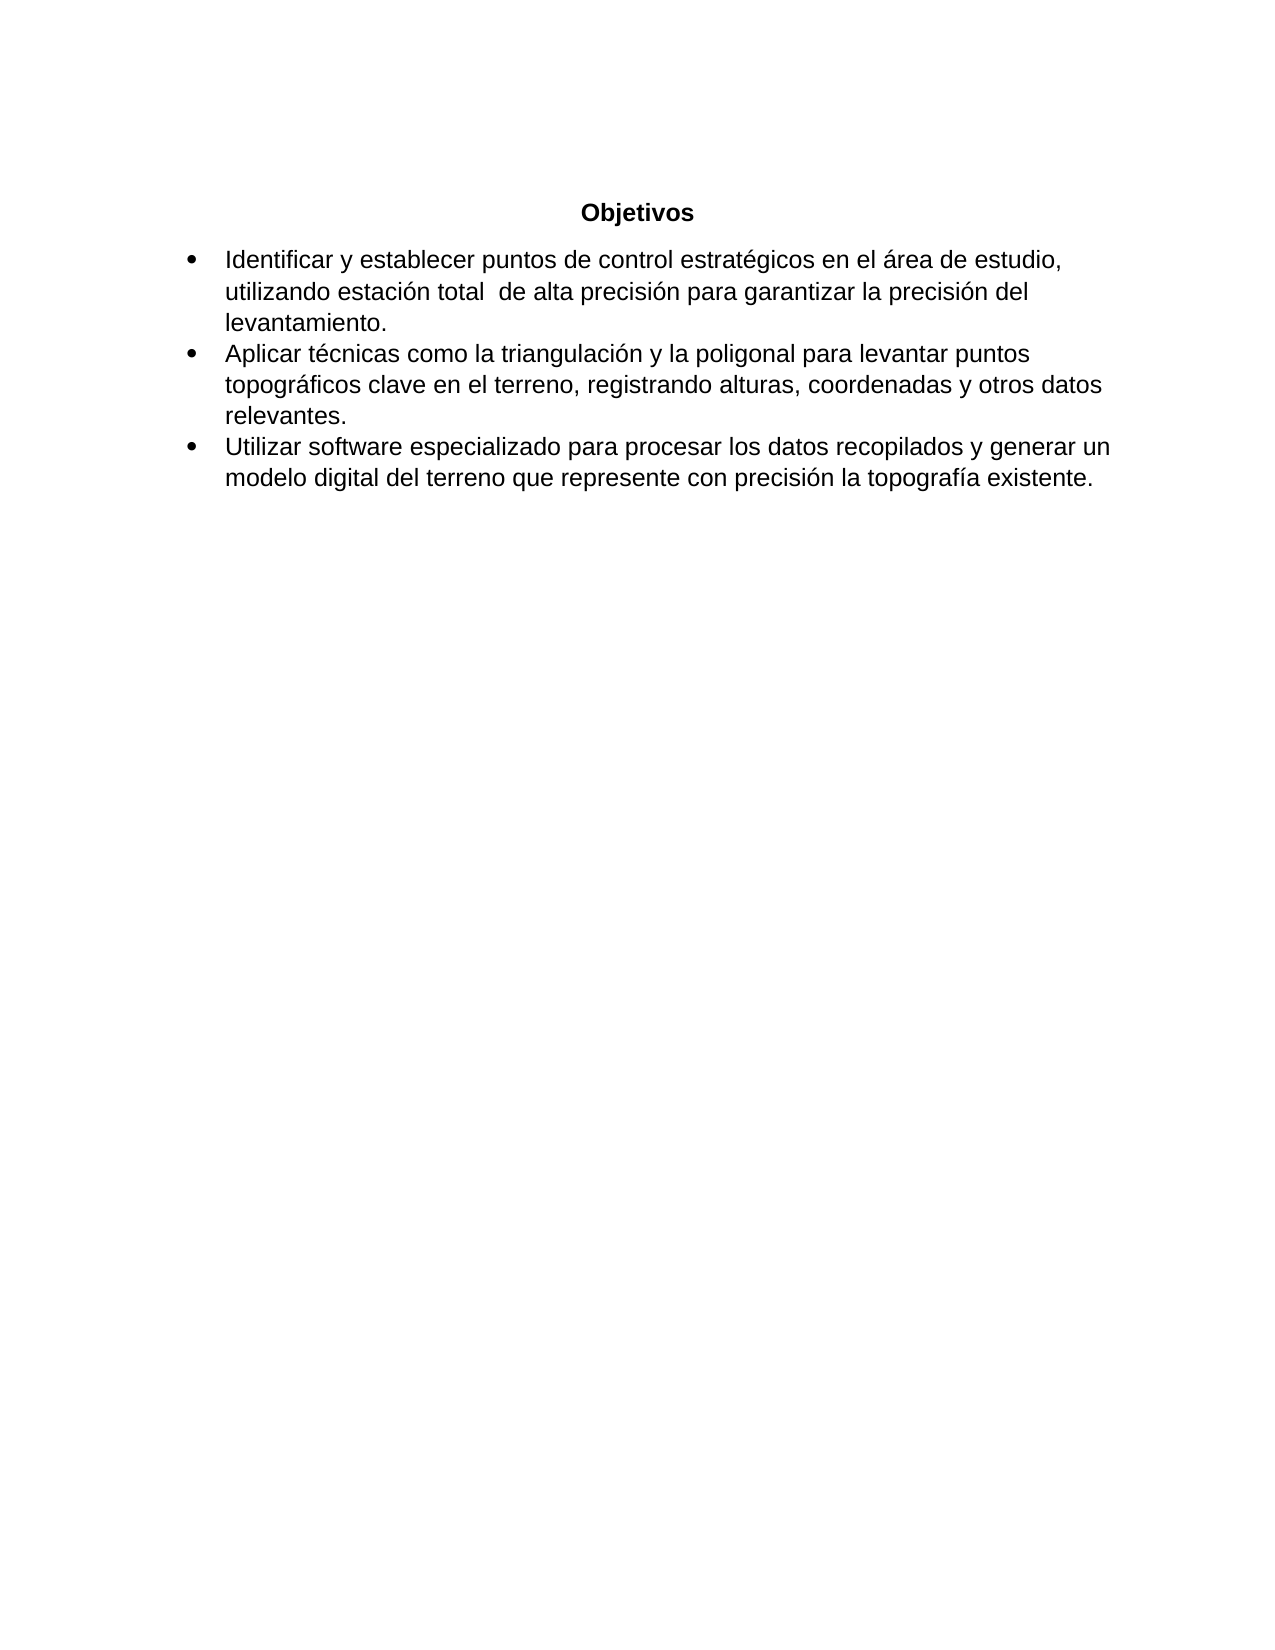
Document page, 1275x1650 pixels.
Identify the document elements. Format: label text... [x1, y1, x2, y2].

list Identificar y establecer puntos de control estratégicos en el área de estudio, utilizando estación total de alta precisión para garantizar la precisión del levantamiento. [187, 245, 1125, 336]
text Objetivos [150, 198, 1125, 226]
list Aplicar técnicas como la triangulación y la poligonal para levantar puntos topográficos clave en el terreno, registrando alturas, coordenadas y otros datos relevantes. [187, 339, 1125, 429]
list Utilizar software especializado para procesar los datos recopilados y generar un modelo digital del terreno que represente con precisión la topografía existente. [187, 432, 1125, 492]
